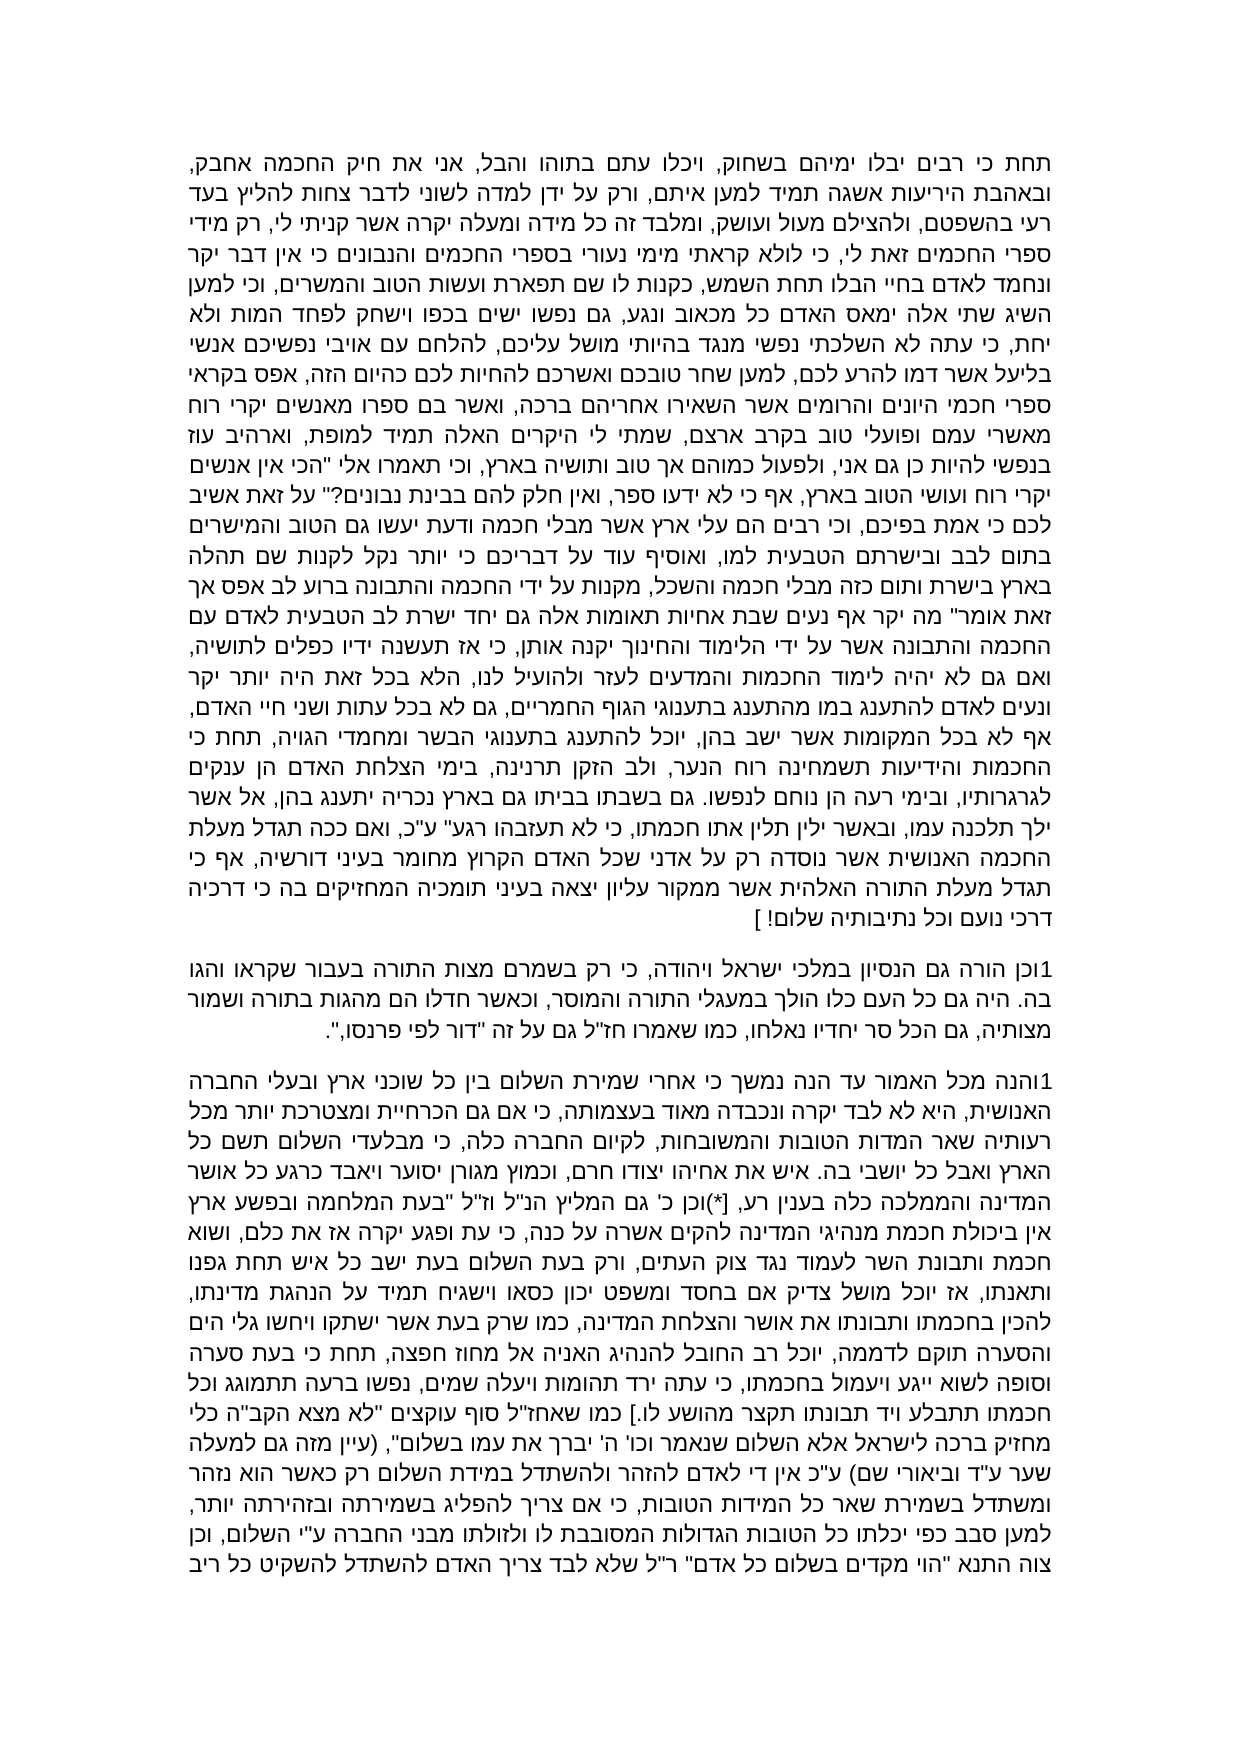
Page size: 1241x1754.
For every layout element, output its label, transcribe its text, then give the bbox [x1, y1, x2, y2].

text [187, 150, 1053, 932]
text 1וכן הורה גם הנסיון במלכי ישראל ויהודה, כי רק בשמרם מצות התורה בעבור שקראו והגו בה. היה גם כל העם כלו הולך במעגלי התורה והמוסר, וכאשר חדלו הם מהגות בתורה ושמור מצותיה, גם הכל סר יחדיו נאלחו, כמו שאמרו חז"ל גם על זה "דור לפי פרנסו,". [187, 956, 1053, 1043]
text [187, 1068, 1053, 1577]
